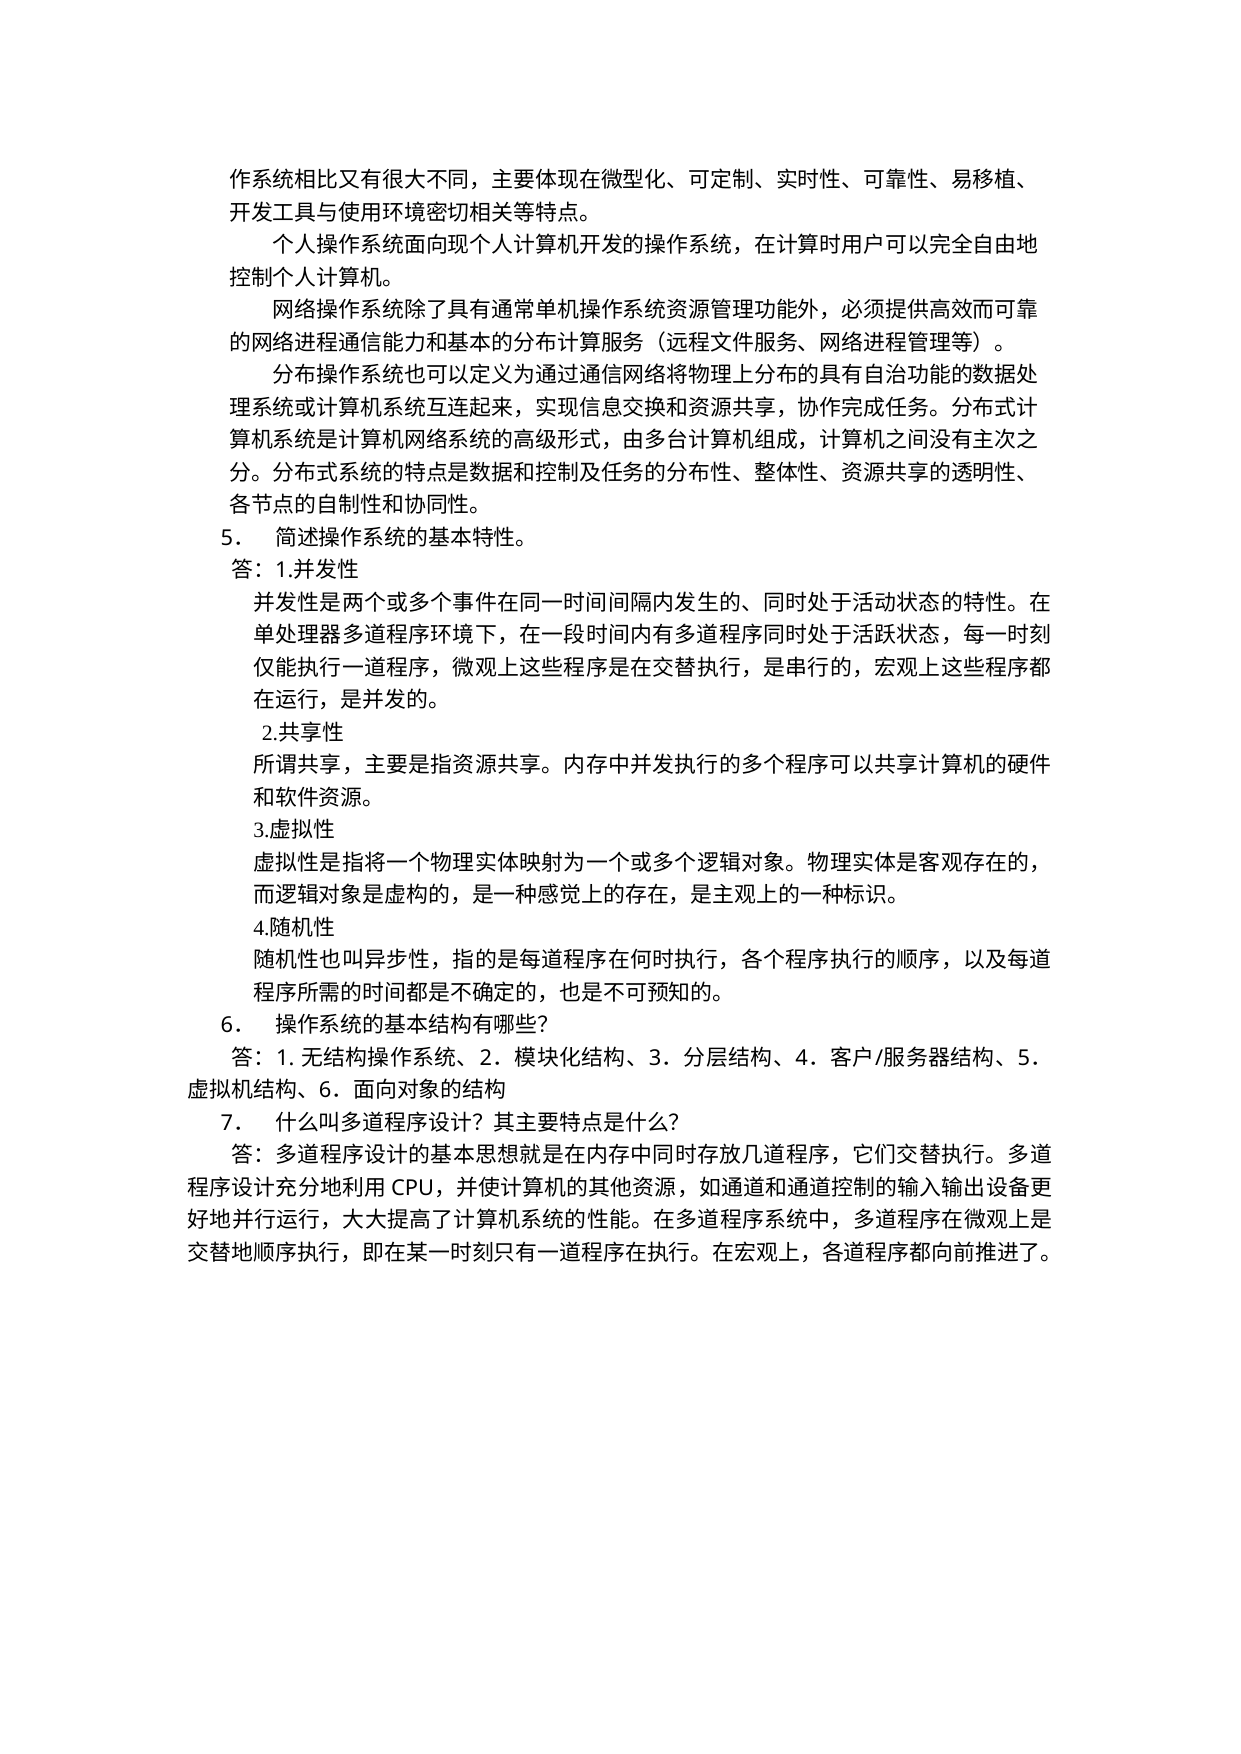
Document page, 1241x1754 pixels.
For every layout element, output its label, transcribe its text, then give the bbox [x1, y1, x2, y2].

text 所谓共享，主要是指资源共享。内存中并发执行的多个程序可以共享计算机的硬件和软件资源。 [253, 747, 1053, 812]
text 2.共享性 [229, 714, 1053, 747]
text 答：1. 无结构操作系统、2．模块化结构、3．分层结构、4．客户/服务器结构、5．虚拟机结构、6．面向对象的结构 [187, 1039, 1053, 1104]
text 个人操作系统面向现个人计算机开发的操作系统，在计算时用户可以完全自由地控制个人计算机。 [229, 227, 1053, 292]
list 操作系统的基本结构有哪些？ [220, 1007, 1053, 1039]
text 答：1.并发性 [187, 552, 1053, 584]
list 简述操作系统的基本特性。 [220, 519, 1053, 552]
text 随机性也叫异步性，指的是每道程序在何时执行，各个程序执行的顺序，以及每道程序所需的时间都是不确定的，也是不可预知的。 [253, 942, 1053, 1007]
list 什么叫多道程序设计？其主要特点是什么？ [220, 1104, 1053, 1137]
text 答：多道程序设计的基本思想就是在内存中同时存放几道程序，它们交替执行。多道程序设计充分地利用CPU，并使计算机的其他资源，如通道和通道控制的输入输出设备更好地并行运行，大大提高了计算机系统的性能。在多道程序系统中，多道程序在微观上是交替地顺序执行，即在某一时刻只有一道程序在执行。在宏观上，各道程序都向前推进了。 [187, 1137, 1053, 1267]
text 4.随机性 [253, 909, 1053, 942]
text 3.虚拟性 [253, 812, 1053, 844]
text 并发性是两个或多个事件在同一时间间隔内发生的、同时处于活动状态的特性。在单处理器多道程序环境下，在一段时间内有多道程序同时处于活跃状态，每一时刻仅能执行一道程序，微观上这些程序是在交替执行，是串行的，宏观上这些程序都在运行，是并发的。 [253, 584, 1053, 714]
text 网络操作系统除了具有通常单机操作系统资源管理功能外，必须提供高效而可靠的网络进程通信能力和基本的分布计算服务（远程文件服务、网络进程管理等）。 [229, 292, 1053, 357]
text 虚拟性是指将一个物理实体映射为一个或多个逻辑对象。物理实体是客观存在的，而逻辑对象是虚构的，是一种感觉上的存在，是主观上的一种标识。 [253, 844, 1053, 909]
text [229, 162, 1053, 227]
text 分布操作系统也可以定义为通过通信网络将物理上分布的具有自治功能的数据处理系统或计算机系统互连起来，实现信息交换和资源共享，协作完成任务。分布式计算机系统是计算机网络系统的高级形式，由多台计算机组成，计算机之间没有主次之分。分布式系统的特点是数据和控制及任务的分布性、整体性、资源共享的透明性、各节点的自制性和协同性。 [229, 357, 1053, 519]
